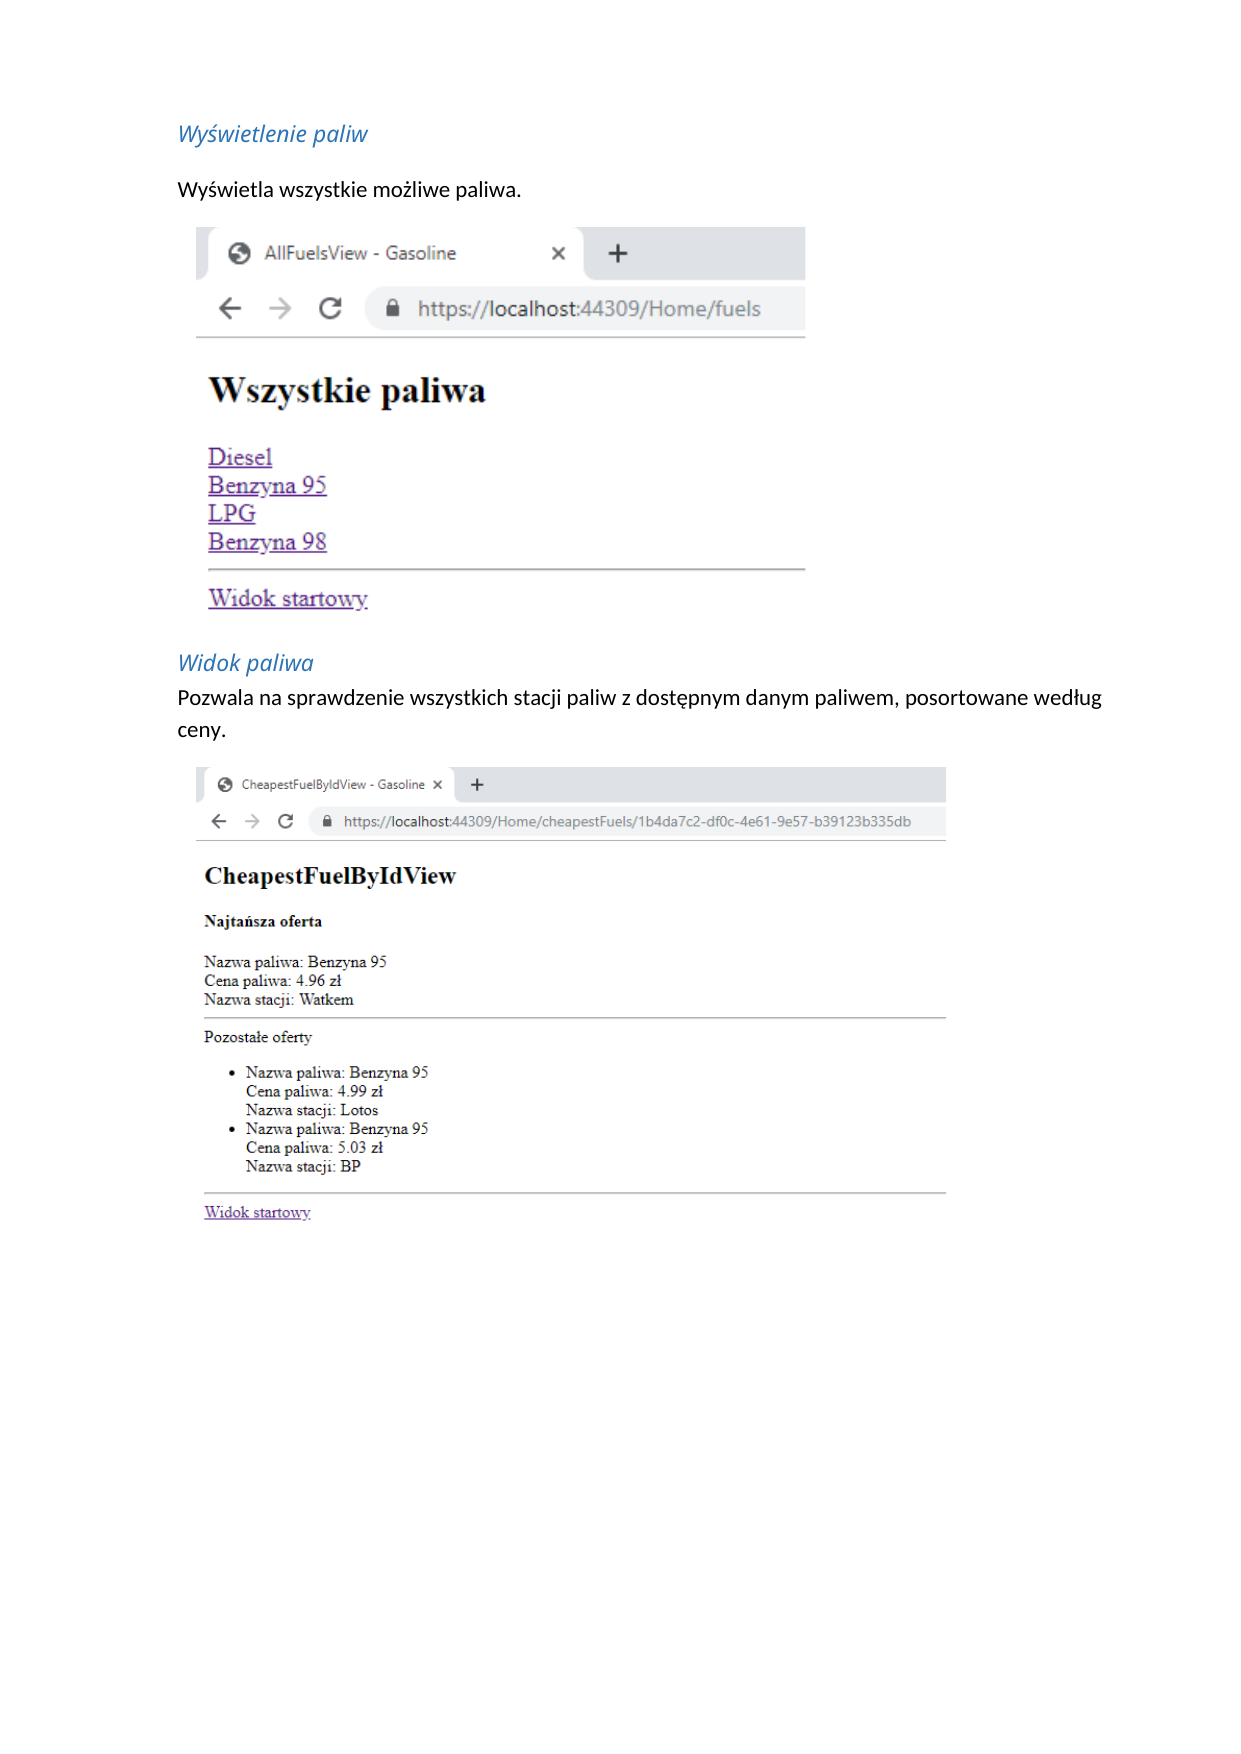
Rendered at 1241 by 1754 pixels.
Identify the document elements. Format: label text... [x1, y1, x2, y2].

text Wyświetla wszystkie możliwe paliwa. [177, 175, 1152, 203]
subtitle Wyświetlenie paliw [177, 118, 1152, 149]
subtitle Widok paliwa [177, 647, 1152, 678]
text Pozwala na sprawdzenie wszystkich stacji paliw z dostępnym danym paliwem, posortowane według ceny. [177, 683, 1152, 743]
